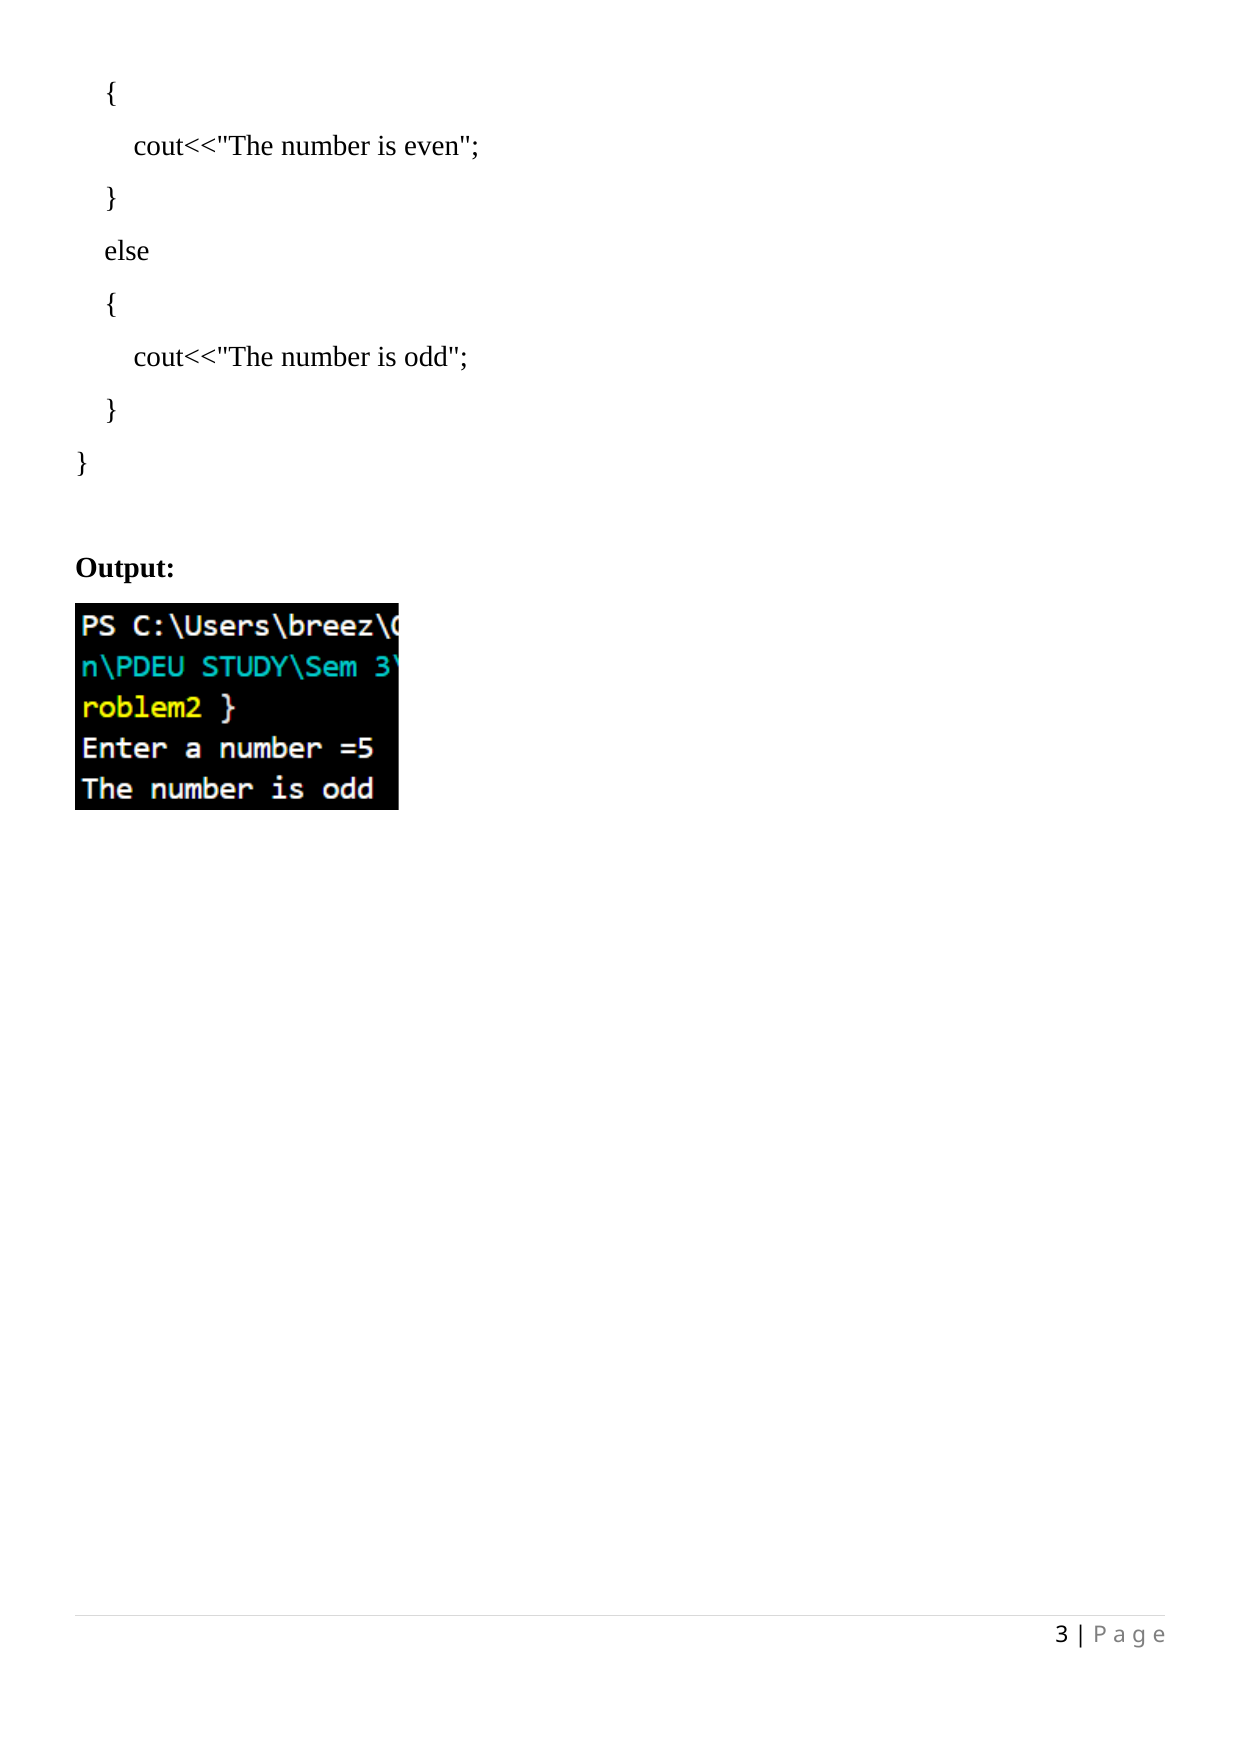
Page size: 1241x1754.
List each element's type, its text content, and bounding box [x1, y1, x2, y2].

text cout<<"The number is odd"; [75, 339, 1165, 373]
text Output: [75, 550, 1165, 584]
text } [75, 181, 1165, 214]
text else [75, 233, 1165, 267]
text { [75, 286, 1165, 320]
text } [75, 392, 1165, 425]
text } [75, 445, 1165, 478]
text cout<<"The number is even"; [75, 128, 1165, 161]
text { [75, 75, 1165, 108]
picture [75, 603, 399, 810]
